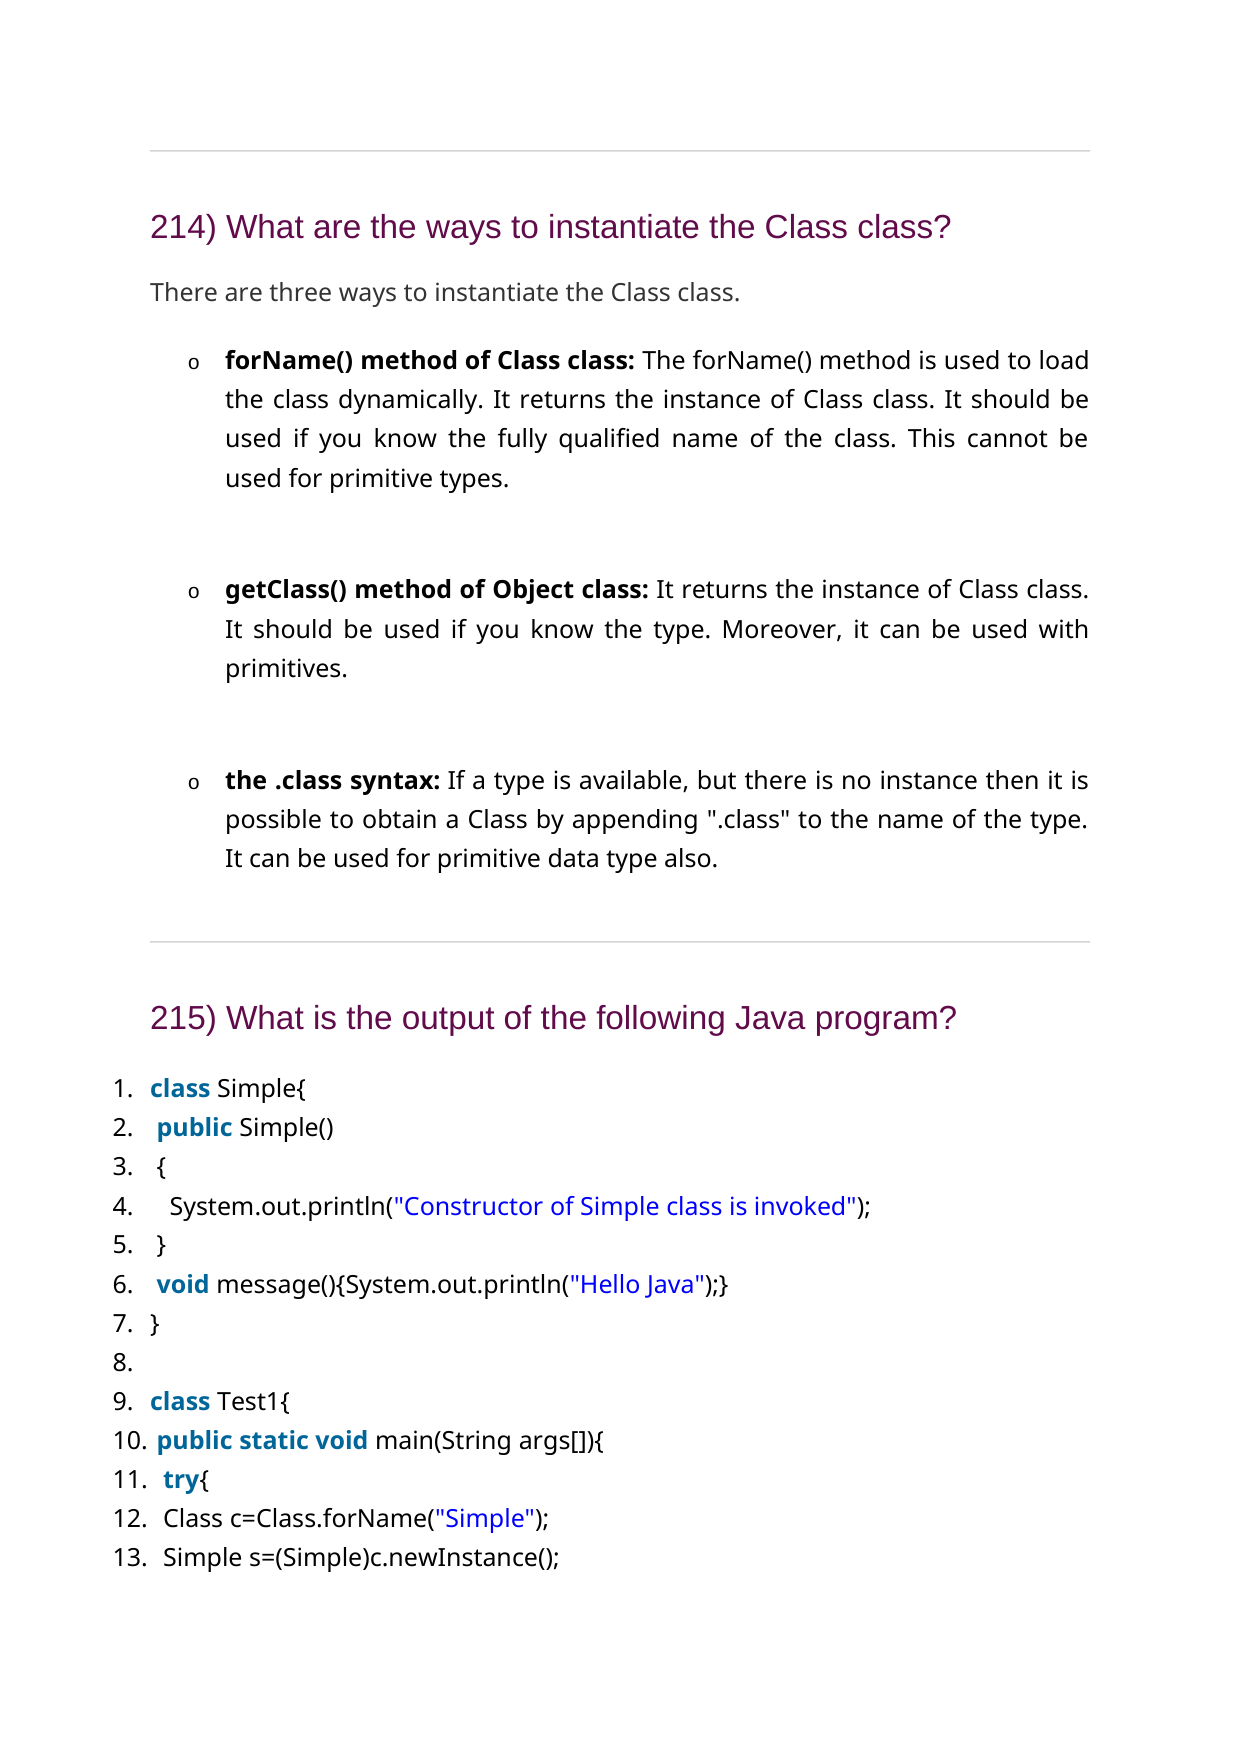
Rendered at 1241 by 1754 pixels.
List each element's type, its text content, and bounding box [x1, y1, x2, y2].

list public Simple() [112, 1105, 1090, 1144]
list getClass() method of Object class: It returns the instance of Class class. It should be used if you know the type. Moreover, it can be used with primitives. [187, 567, 1090, 684]
list public static void main(String args[]){ [112, 1417, 1090, 1457]
text 214) What are the ways to instantiate the Class class? [150, 207, 1090, 246]
list { [112, 1144, 1090, 1183]
list class Test1{ [112, 1378, 1090, 1417]
list Class c=Class.forName("Simple"); [112, 1496, 1090, 1535]
text There are three ways to instantiate the Class class. [150, 275, 1090, 309]
list try{ [112, 1457, 1090, 1496]
list Simple s=(Simple)c.newInstance(); [112, 1535, 1090, 1574]
list the .class syntax: If a type is available, but there is no instance then it is possible to obtain a Class by appending ".class" to the name of the type. It can be used for primitive data type also. [187, 757, 1090, 874]
list System.out.println("Constructor of Simple class is invoked"); [112, 1183, 1090, 1222]
list void message(){System.out.println("Hello Java");} [112, 1261, 1090, 1300]
text 215) What is the output of the following Java program? [150, 998, 1090, 1037]
list forName() method of Class class: The forName() method is used to load the class dynamically. It returns the instance of Class class. It should be used if you know the fully qualified name of the class. This cannot be used for primitive types. [187, 338, 1090, 494]
list class Simple{ [112, 1066, 1090, 1105]
list } [112, 1300, 1090, 1339]
list } [112, 1222, 1090, 1261]
